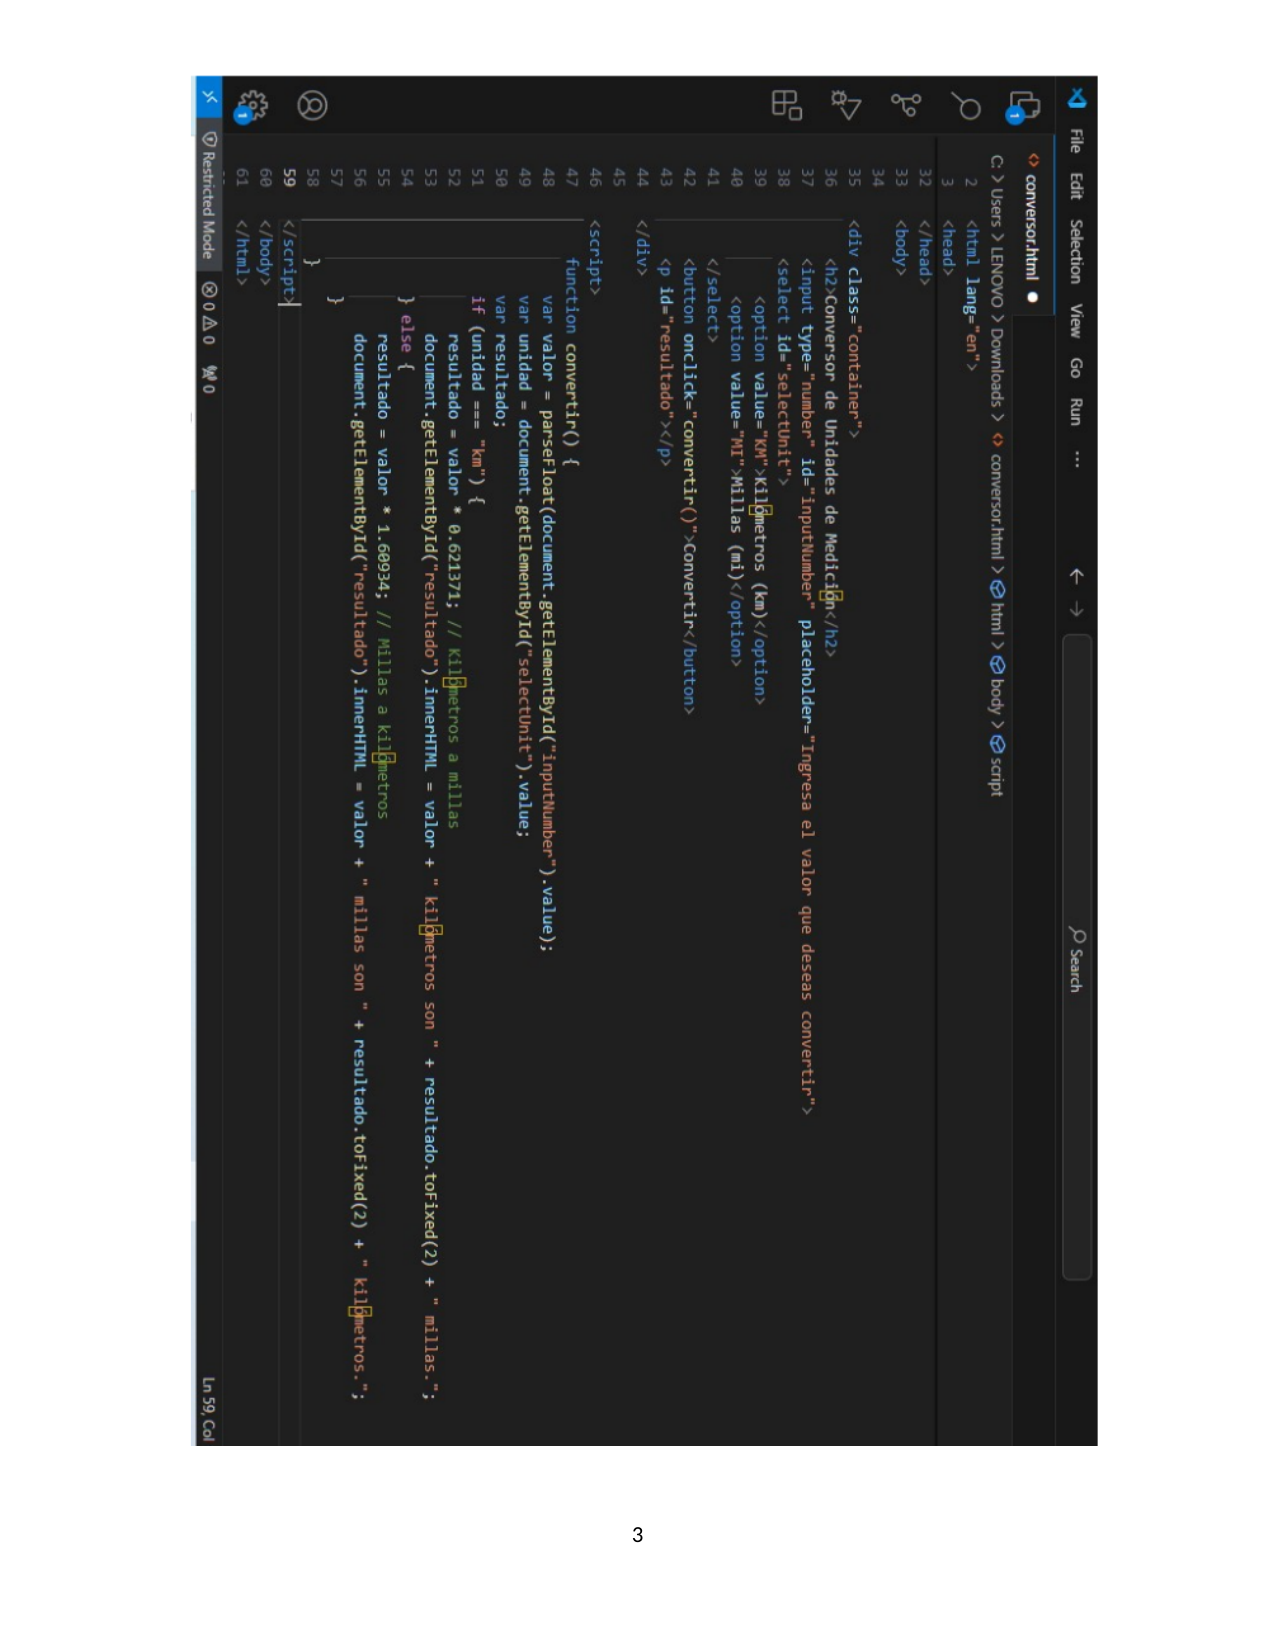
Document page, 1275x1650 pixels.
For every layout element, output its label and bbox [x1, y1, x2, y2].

picture [190, 78, 1098, 1446]
